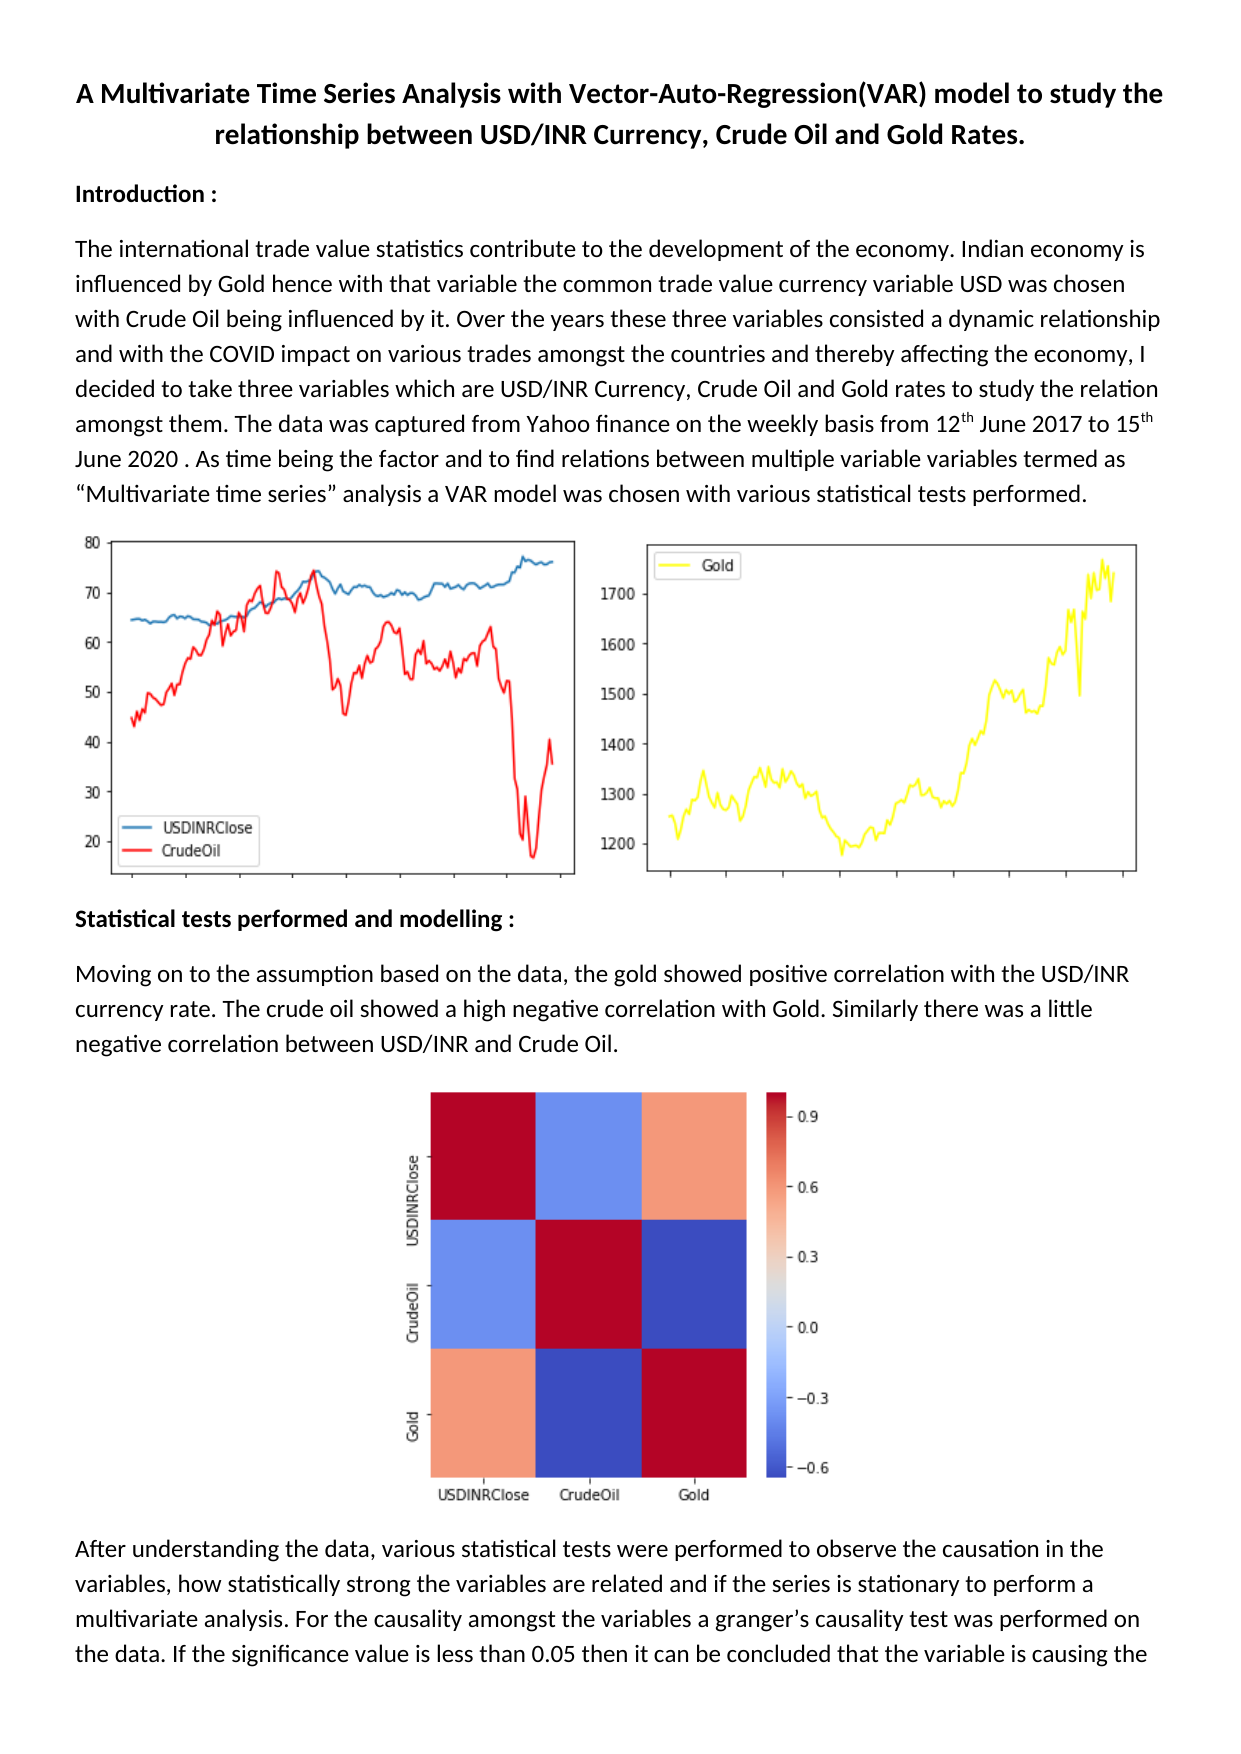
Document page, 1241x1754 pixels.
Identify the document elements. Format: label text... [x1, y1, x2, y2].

text A Multivariate Time Series Analysis with Vector-Auto-Regression(VAR) model to study the relationship between USD/INR Currency, Crude Oil and Gold Rates. [75, 75, 1165, 152]
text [75, 1534, 1165, 1669]
text The international trade value statistics contribute to the development of the economy. Indian economy is influenced by Gold hence with that variable the common trade value currency variable USD was chosen with Crude Oil being influenced by it. Over the years these three variables consisted a dynamic relationship and with the COVID impact on various trades amongst the countries and thereby affecting the economy, I decided to take three variables which are USD/INR Currency, Crude Oil and Gold rates to study the relation amongst them. The data was captured from Yahoo finance on the weekly basis from 12th June 2017 to 15th June 2020 . As time being the factor and to find relations between multiple variable variables termed as “Multivariate time series” analysis a VAR model was chosen with various statistical tests performed. [75, 233, 1165, 509]
picture [75, 534, 1143, 878]
text Moving on to the assumption based on the data, the gold showed positive correlation with the USD/INR currency rate. The crude oil showed a high negative correlation with Gold. Similarly there was a little negative correlation between USD/INR and Crude Oil. [75, 959, 1165, 1059]
text Introduction : [75, 178, 1165, 208]
picture [404, 1084, 836, 1509]
text Statistical tests performed and modelling : [75, 903, 1165, 933]
